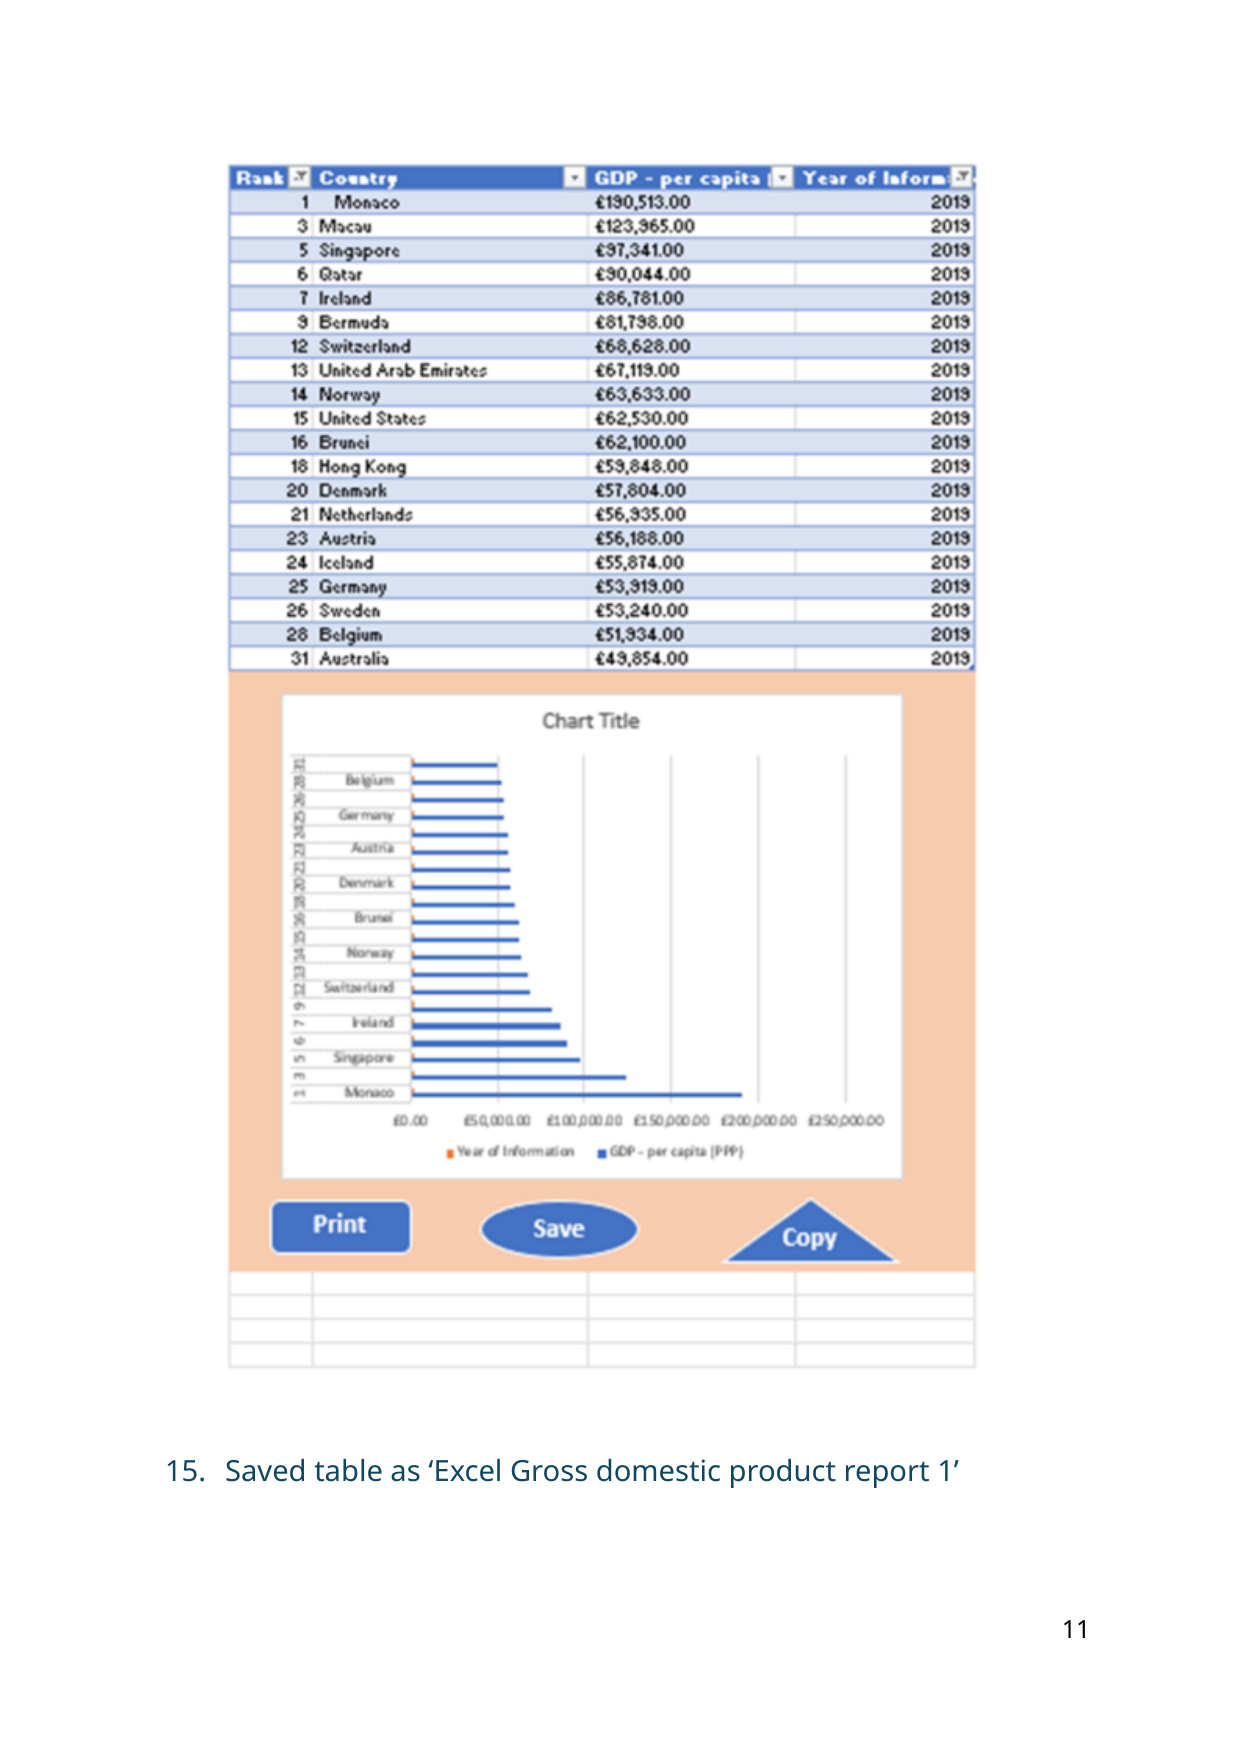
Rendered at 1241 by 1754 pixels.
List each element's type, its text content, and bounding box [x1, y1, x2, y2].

subtitle Saved table as ‘Excel Gross domestic product report 1’ [165, 1450, 1090, 1489]
picture [217, 150, 1019, 1389]
